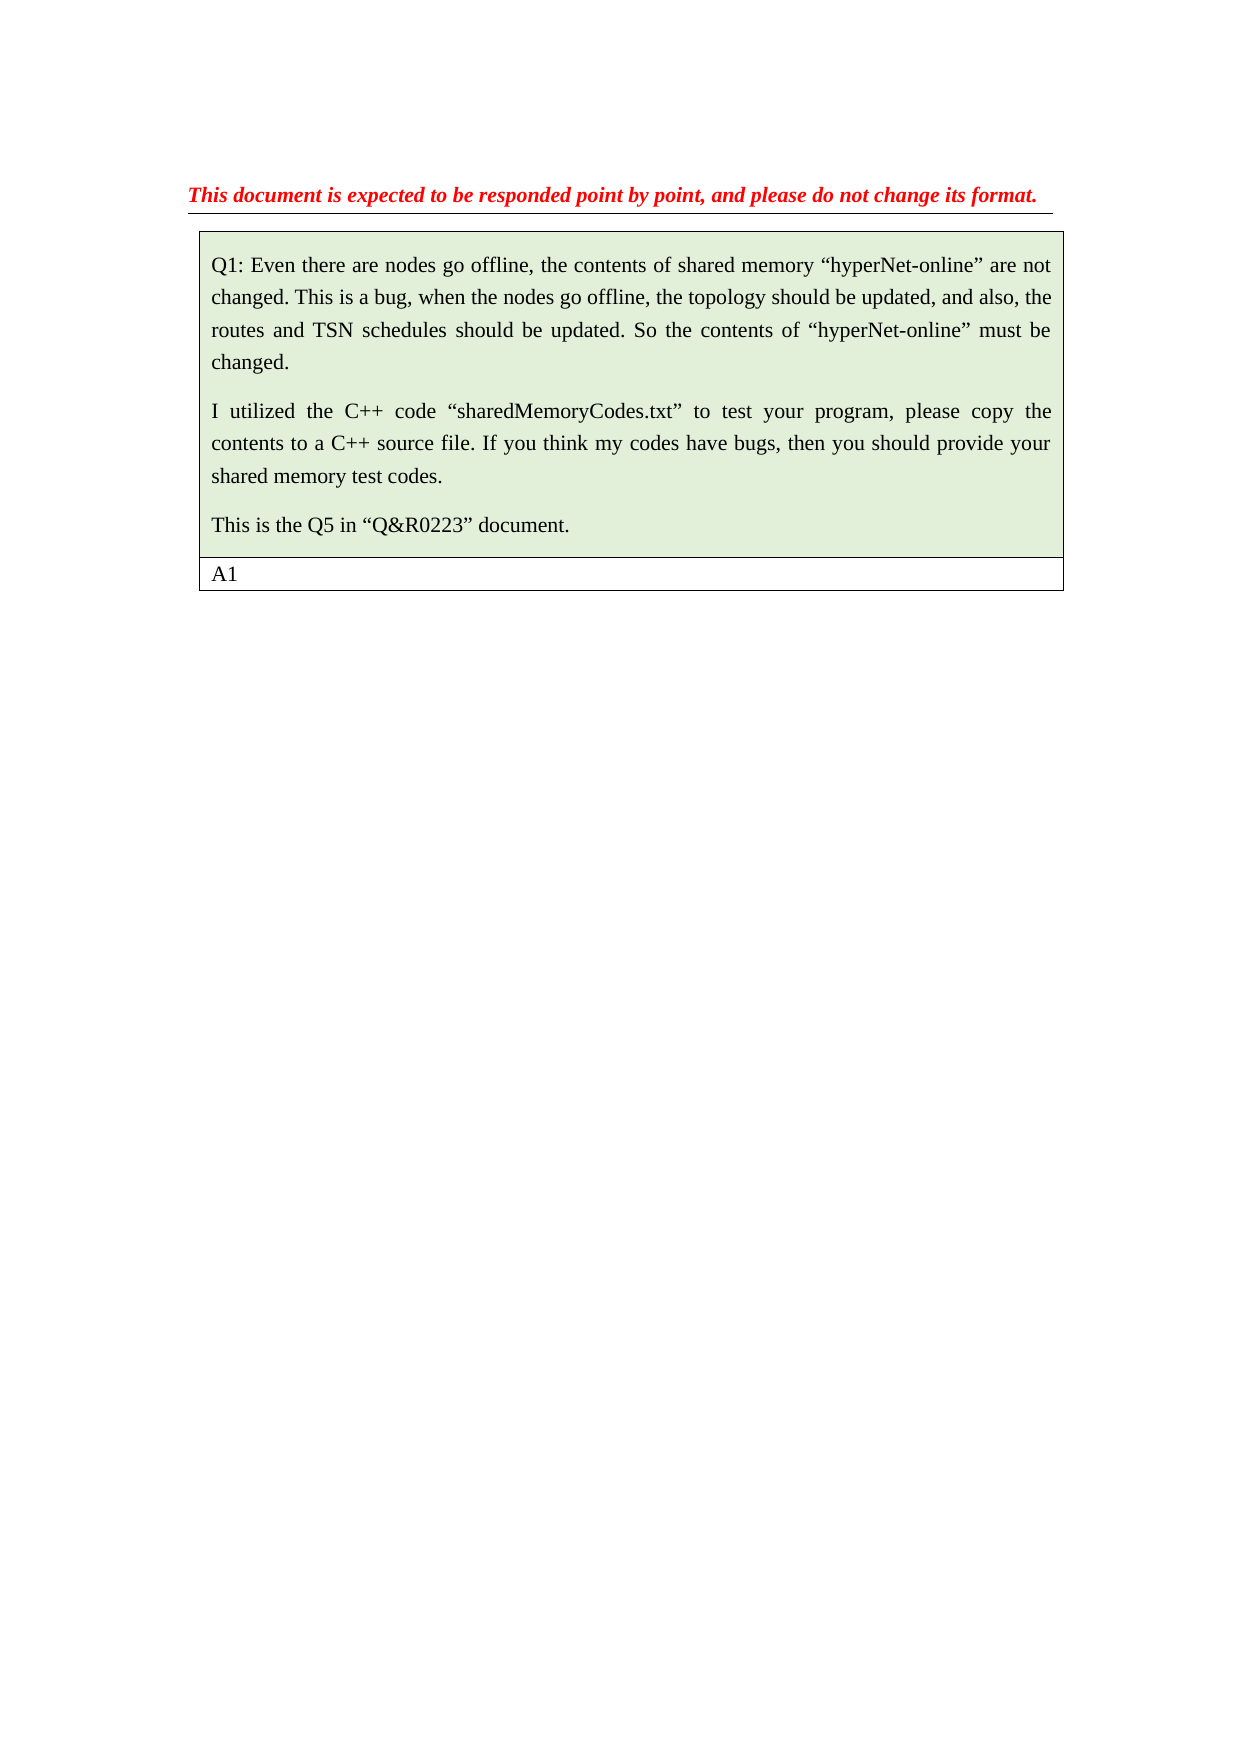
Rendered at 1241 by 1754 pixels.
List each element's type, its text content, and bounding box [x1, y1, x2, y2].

text This document is expected to be responded point by point, and please do not change its format. [187, 178, 1053, 214]
table_cell A1 [200, 558, 1063, 590]
table_header Q1: Even there are nodes go offline, the contents of shared memory “hyperNet-online” are not changed. This is a bug, when the nodes go offline, the topology should be updated, and also, the routes and TSN schedules should be updated. So the contents of “hyperNet-online” must be changed. I utilized the C++ code “sharedMemoryCodes.txt” to test your program, please copy the contents to a C++ source file. If you think my codes have bugs, then you should provide your shared memory test codes. This is the Q5 in “Q&R0223” document. [200, 232, 1063, 557]
